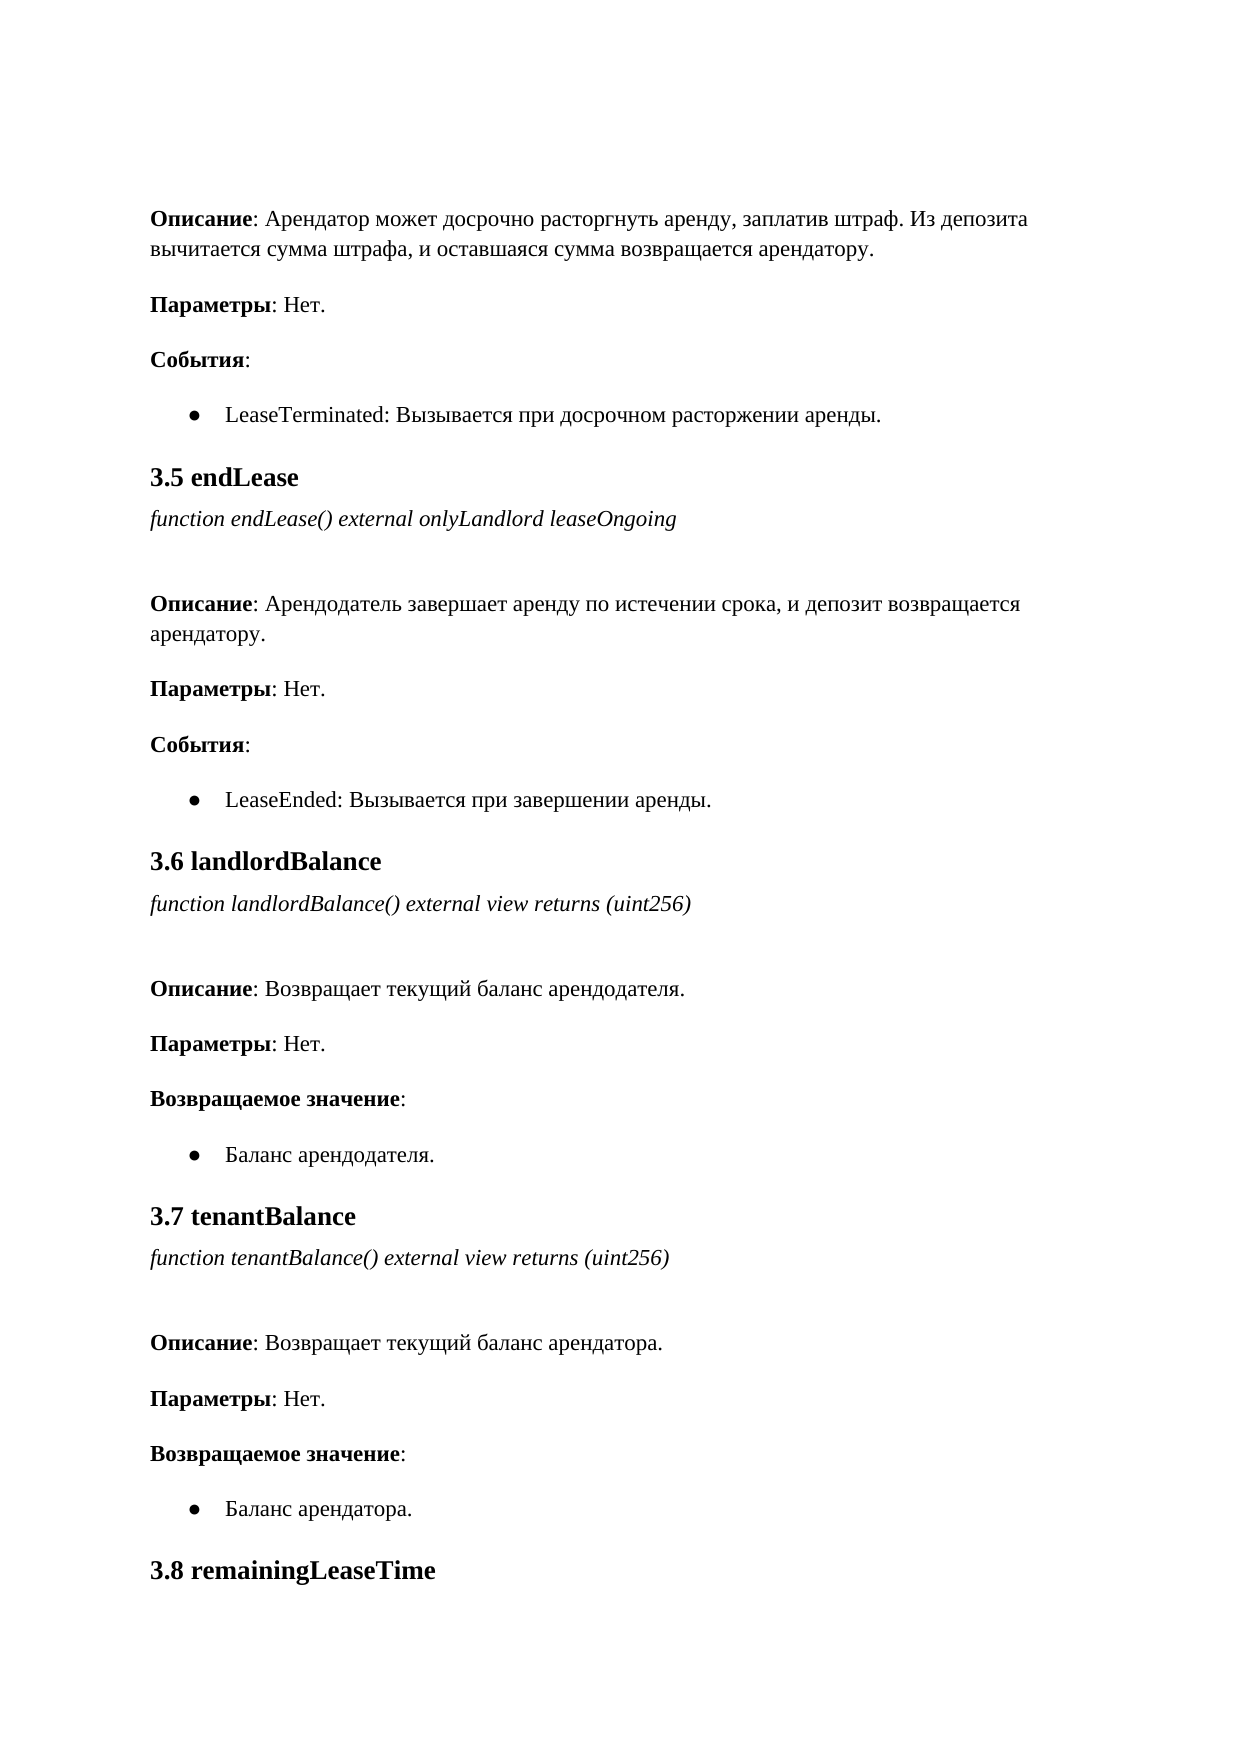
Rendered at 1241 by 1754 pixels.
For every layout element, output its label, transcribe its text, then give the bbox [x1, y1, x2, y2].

text Описание: Арендодатель завершает аренду по истечении срока, и депозит возвращается арендатору. [150, 590, 1090, 647]
text function landlordBalance() external view returns (uint256) [150, 889, 1090, 916]
subtitle 3.8 remainingLeaseTime [150, 1554, 1090, 1586]
list Баланс арендодателя. [187, 1141, 1090, 1167]
text Описание: Возвращает текущий баланс арендатора. [150, 1329, 1090, 1356]
text Описание: Арендатор может досрочно расторгнуть аренду, заплатив штраф. Из депозита вычитается сумма штрафа, и оставшаяся сумма возвращается арендатору. [150, 205, 1090, 262]
text Параметры: Нет. [150, 291, 1090, 317]
subtitle 3.7 tenantBalance [150, 1200, 1090, 1231]
list Баланс арендатора. [187, 1495, 1090, 1521]
list LeaseTerminated: Вызывается при досрочном расторжении аренды. [187, 401, 1090, 427]
subtitle 3.6 landlordBalance [150, 846, 1090, 877]
text Возвращаемое значение: [150, 1440, 1090, 1466]
text function tenantBalance() external view returns (uint256) [150, 1244, 1090, 1270]
text Параметры: Нет. [150, 1385, 1090, 1411]
text События: [150, 346, 1090, 372]
text function endLease() external onlyLandlord leaseOngoing [150, 505, 1090, 531]
text События: [150, 731, 1090, 757]
list LeaseEnded: Вызывается при завершении аренды. [187, 786, 1090, 812]
text Параметры: Нет. [150, 1030, 1090, 1057]
subtitle 3.5 endLease [150, 461, 1090, 492]
text Описание: Возвращает текущий баланс арендодателя. [150, 975, 1090, 1001]
text Возвращаемое значение: [150, 1085, 1090, 1112]
text Параметры: Нет. [150, 676, 1090, 702]
